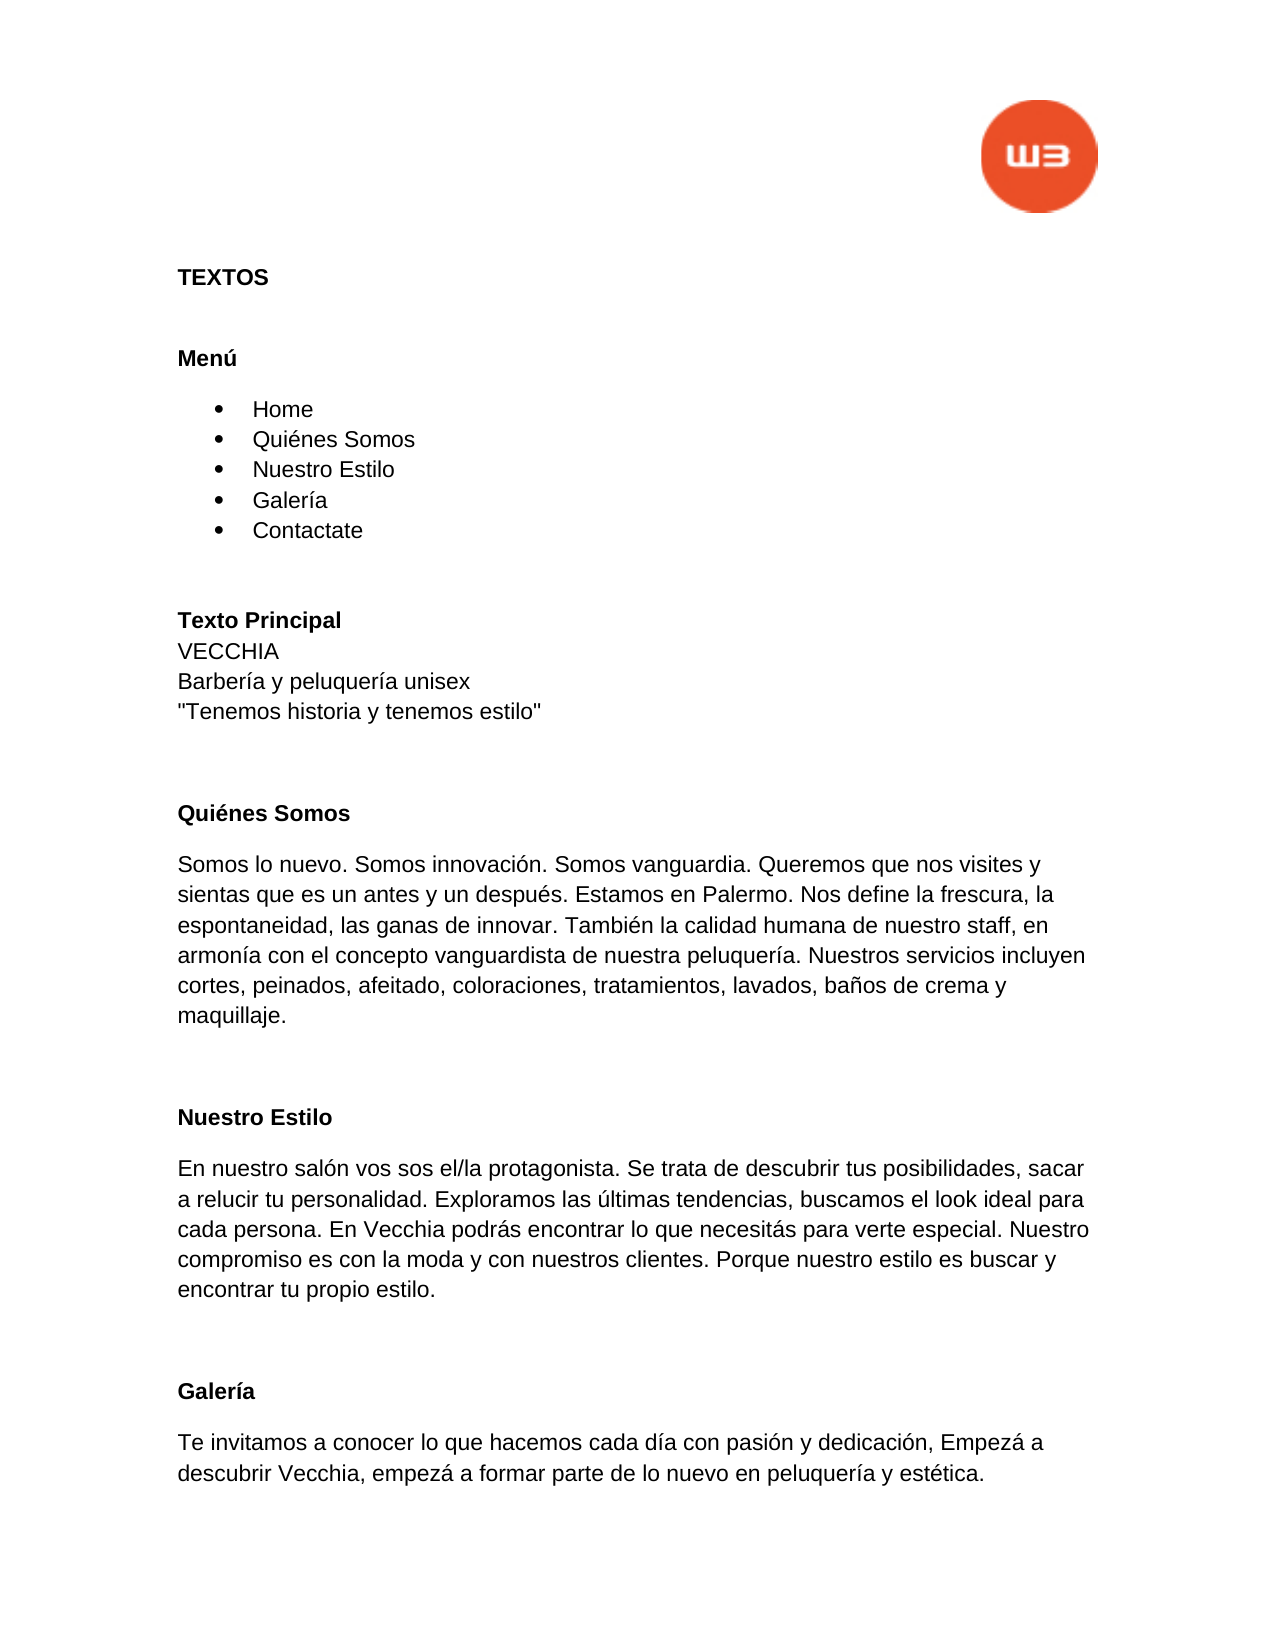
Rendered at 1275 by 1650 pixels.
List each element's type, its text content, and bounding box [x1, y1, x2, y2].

text Menú [177, 315, 1098, 371]
text TEXTOS [177, 264, 1098, 290]
list Texto Principal VECCHIA Barbería y peluquería unisex "Tenemos historia y tenemos estilo" [177, 577, 1098, 724]
list Contactate [215, 517, 1098, 573]
list Galería [215, 487, 1098, 513]
text Quiénes Somos [177, 800, 1098, 826]
picture [981, 100, 1098, 213]
text En nuestro salón vos sos el/la protagonista. Se trata de descubrir tus posibilidades, sacar a relucir tu personalidad. Exploramos las últimas tendencias, buscamos el look ideal para cada persona. En Vecchia podrás encontrar lo que necesitás para verte especial. Nuestro compromiso es con la moda y con nuestros clientes. Porque nuestro estilo es buscar y encontrar tu propio estilo. [177, 1155, 1098, 1302]
list Nuestro Estilo [215, 456, 1098, 483]
text Te invitamos a conocer lo que hacemos cada día con pasión y dedicación, Empezá a descubrir Vecchia, empezá a formar parte de lo nuevo en peluquería y estética. [177, 1429, 1098, 1486]
text Somos lo nuevo. Somos innovación. Somos vanguardia. Queremos que nos visites y sientas que es un antes y un después. Estamos en Palermo. Nos define la frescura, la espontaneidad, las ganas de innovar. También la calidad humana de nuestro staff, en armonía con el concepto vanguardista de nuestra peluquería. Nuestros servicios incluyen cortes, peinados, afeitado, coloraciones, tratamientos, lavados, baños de crema y maquillaje. [177, 851, 1098, 1028]
text Nuestro Estilo [177, 1104, 1098, 1131]
list Home [215, 396, 1098, 422]
text Galería [177, 1378, 1098, 1404]
list Quiénes Somos [215, 426, 1098, 452]
